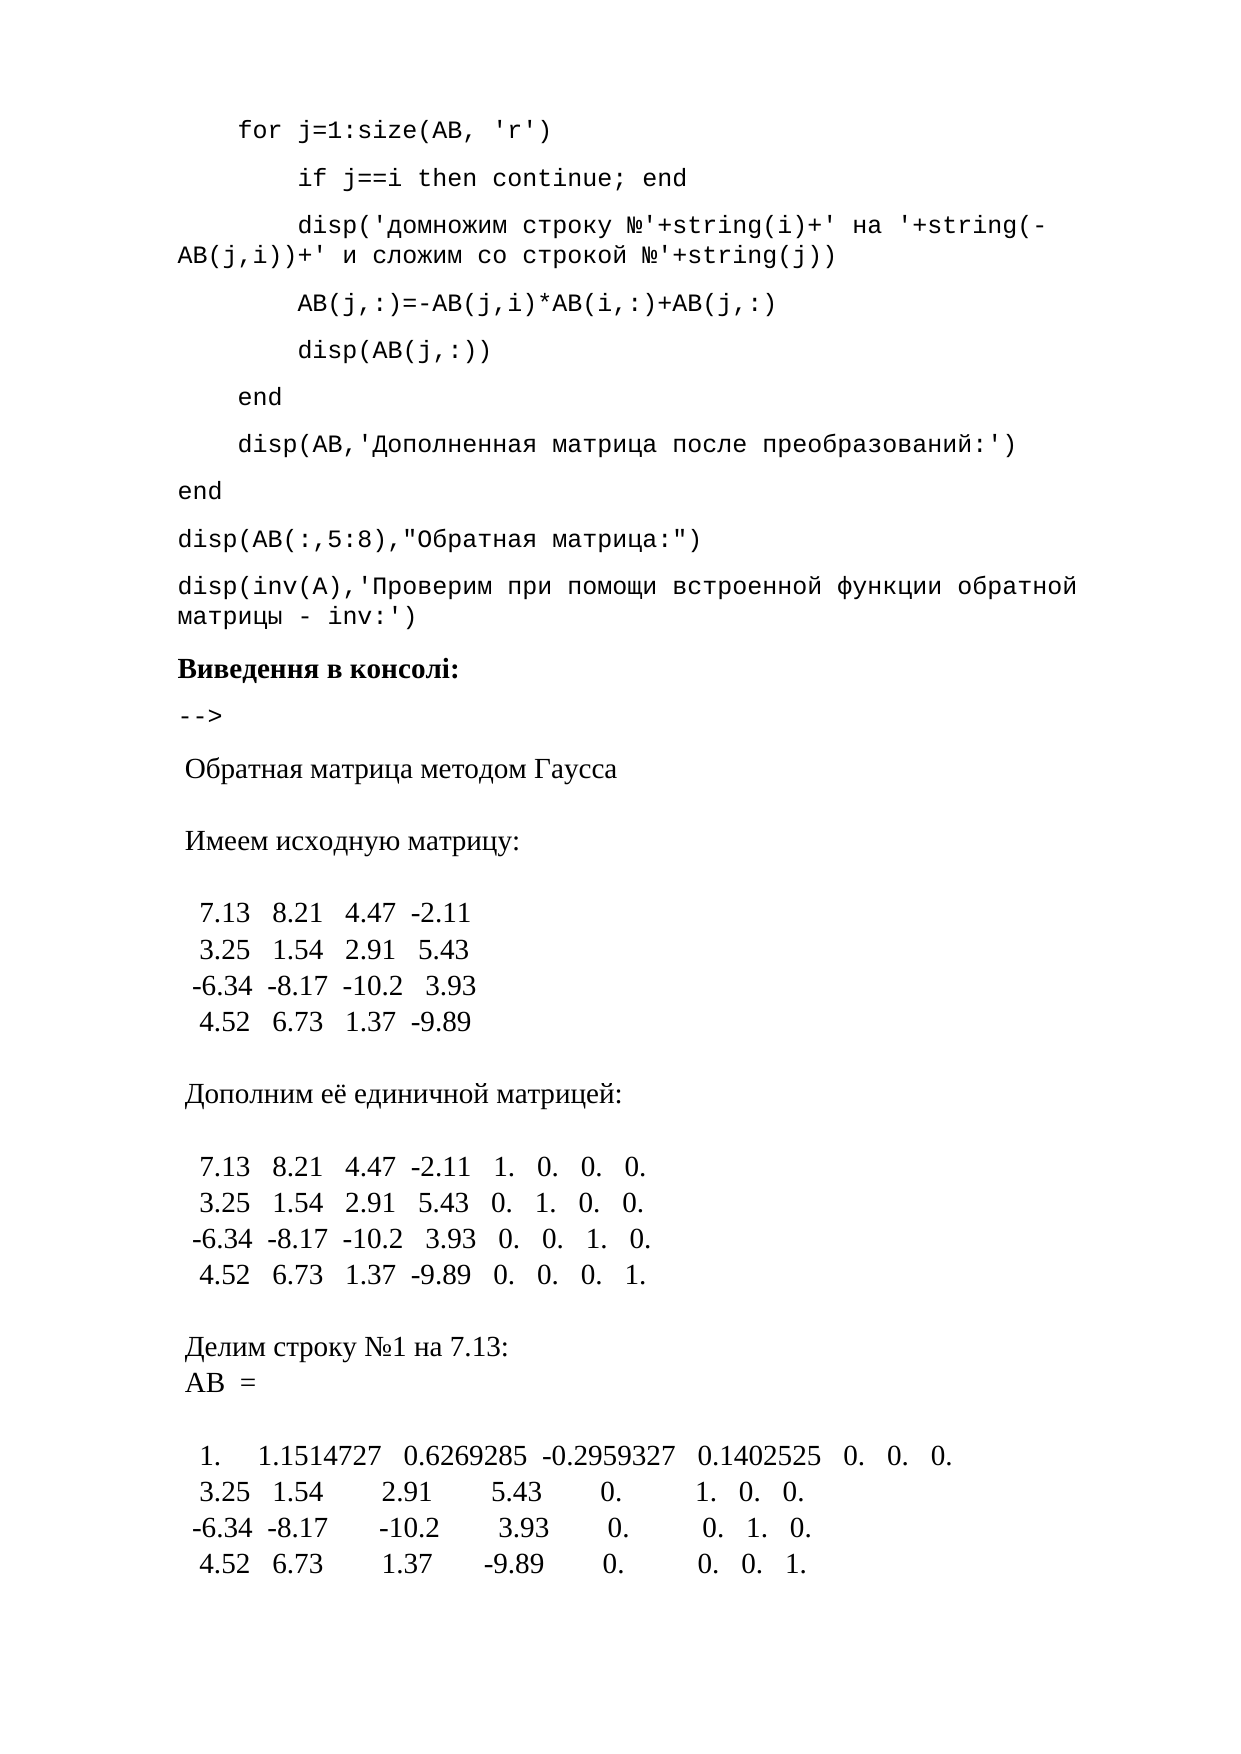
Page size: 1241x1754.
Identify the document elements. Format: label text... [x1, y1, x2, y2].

text disp(AB(:,5:8),"Обратная матрица:") [177, 526, 1152, 554]
text if j==i then continue; end [177, 165, 1152, 194]
text 7.13 8.21 4.47 -2.11 1. 0. 0. 0. [177, 1149, 1152, 1182]
text -6.34 -8.17 -10.2 3.93 [177, 968, 1152, 1001]
text disp(inv(A),'Проверим при помощи встроенной функции обратной матрицы - inv:') [177, 573, 1152, 632]
text for j=1:size(AB, 'r') [177, 118, 1152, 146]
text disp(AB,'Дополненная матрица после преобразований:') [177, 432, 1152, 460]
text -6.34 -8.17 -10.2 3.93 0. 0. 1. 0. [177, 1221, 1152, 1254]
text 7.13 8.21 4.47 -2.11 [177, 896, 1152, 929]
text --> [177, 704, 1152, 732]
text Обратная матрица методом Гаусса [177, 751, 1152, 784]
text Дополним её единичной матрицей: [177, 1076, 1152, 1110]
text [177, 1438, 1152, 1471]
text 4.52 6.73 1.37 -9.89 0. 0. 0. 1. [177, 1546, 1152, 1580]
text 3.25 1.54 2.91 5.43 0. 1. 0. 0. [177, 1474, 1152, 1507]
text Имеем исходную матрицу: [177, 823, 1152, 857]
text AB(j,:)=-AB(j,i)*AB(i,:)+AB(j,:) [177, 290, 1152, 318]
text 4.52 6.73 1.37 -9.89 [177, 1004, 1152, 1038]
text Виведення в консолі: [177, 651, 1152, 684]
text end [177, 479, 1152, 507]
text AB = [177, 1366, 1152, 1399]
text end [177, 384, 1152, 413]
text disp('домножим строку №'+string(i)+' на '+string(-AB(j,i))+' и сложим со строкой №'+string(j)) [177, 212, 1152, 271]
text disp(AB(j,:)) [177, 337, 1152, 366]
text Делим строку №1 на 7.13: [177, 1329, 1152, 1363]
text 4.52 6.73 1.37 -9.89 0. 0. 0. 1. [177, 1257, 1152, 1291]
text 3.25 1.54 2.91 5.43 [177, 932, 1152, 965]
text -6.34 -8.17 -10.2 3.93 0. 0. 1. 0. [177, 1510, 1152, 1544]
text 3.25 1.54 2.91 5.43 0. 1. 0. 0. [177, 1185, 1152, 1218]
